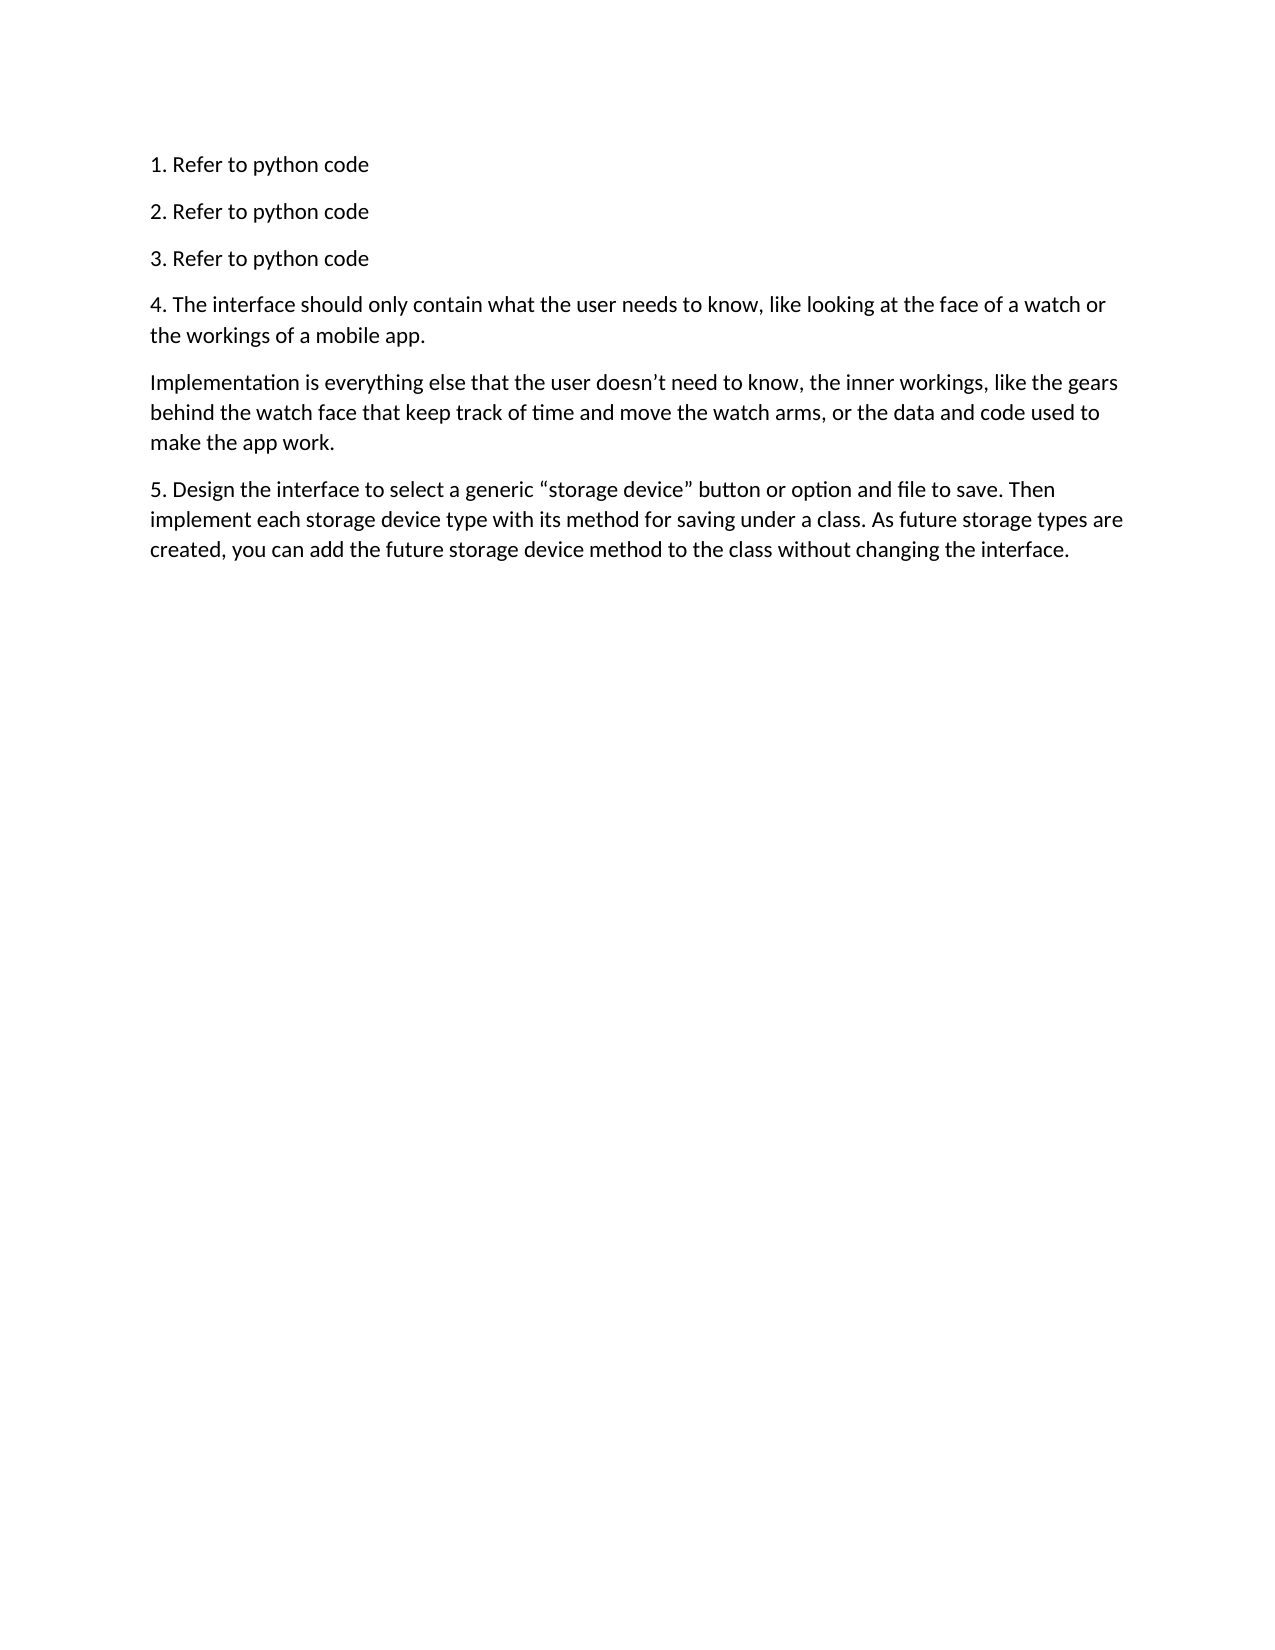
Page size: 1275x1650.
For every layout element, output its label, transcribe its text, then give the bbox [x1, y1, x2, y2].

text 2. Refer to python code [150, 197, 1125, 225]
text 3. Refer to python code [150, 244, 1125, 272]
text 4. The interface should only contain what the user needs to know, like looking at the face of a watch or the workings of a mobile app. [150, 291, 1125, 349]
text 1. Refer to python code [150, 150, 1125, 178]
text Implementation is everything else that the user doesn’t need to know, the inner workings, like the gears behind the watch face that keep track of time and move the watch arms, or the data and code used to make the app work. [150, 368, 1125, 456]
text 5. Design the interface to select a generic “storage device” button or option and file to save. Then implement each storage device type with its method for saving under a class. As future storage types are created, you can add the future storage device method to the class without changing the interface. [150, 475, 1125, 563]
